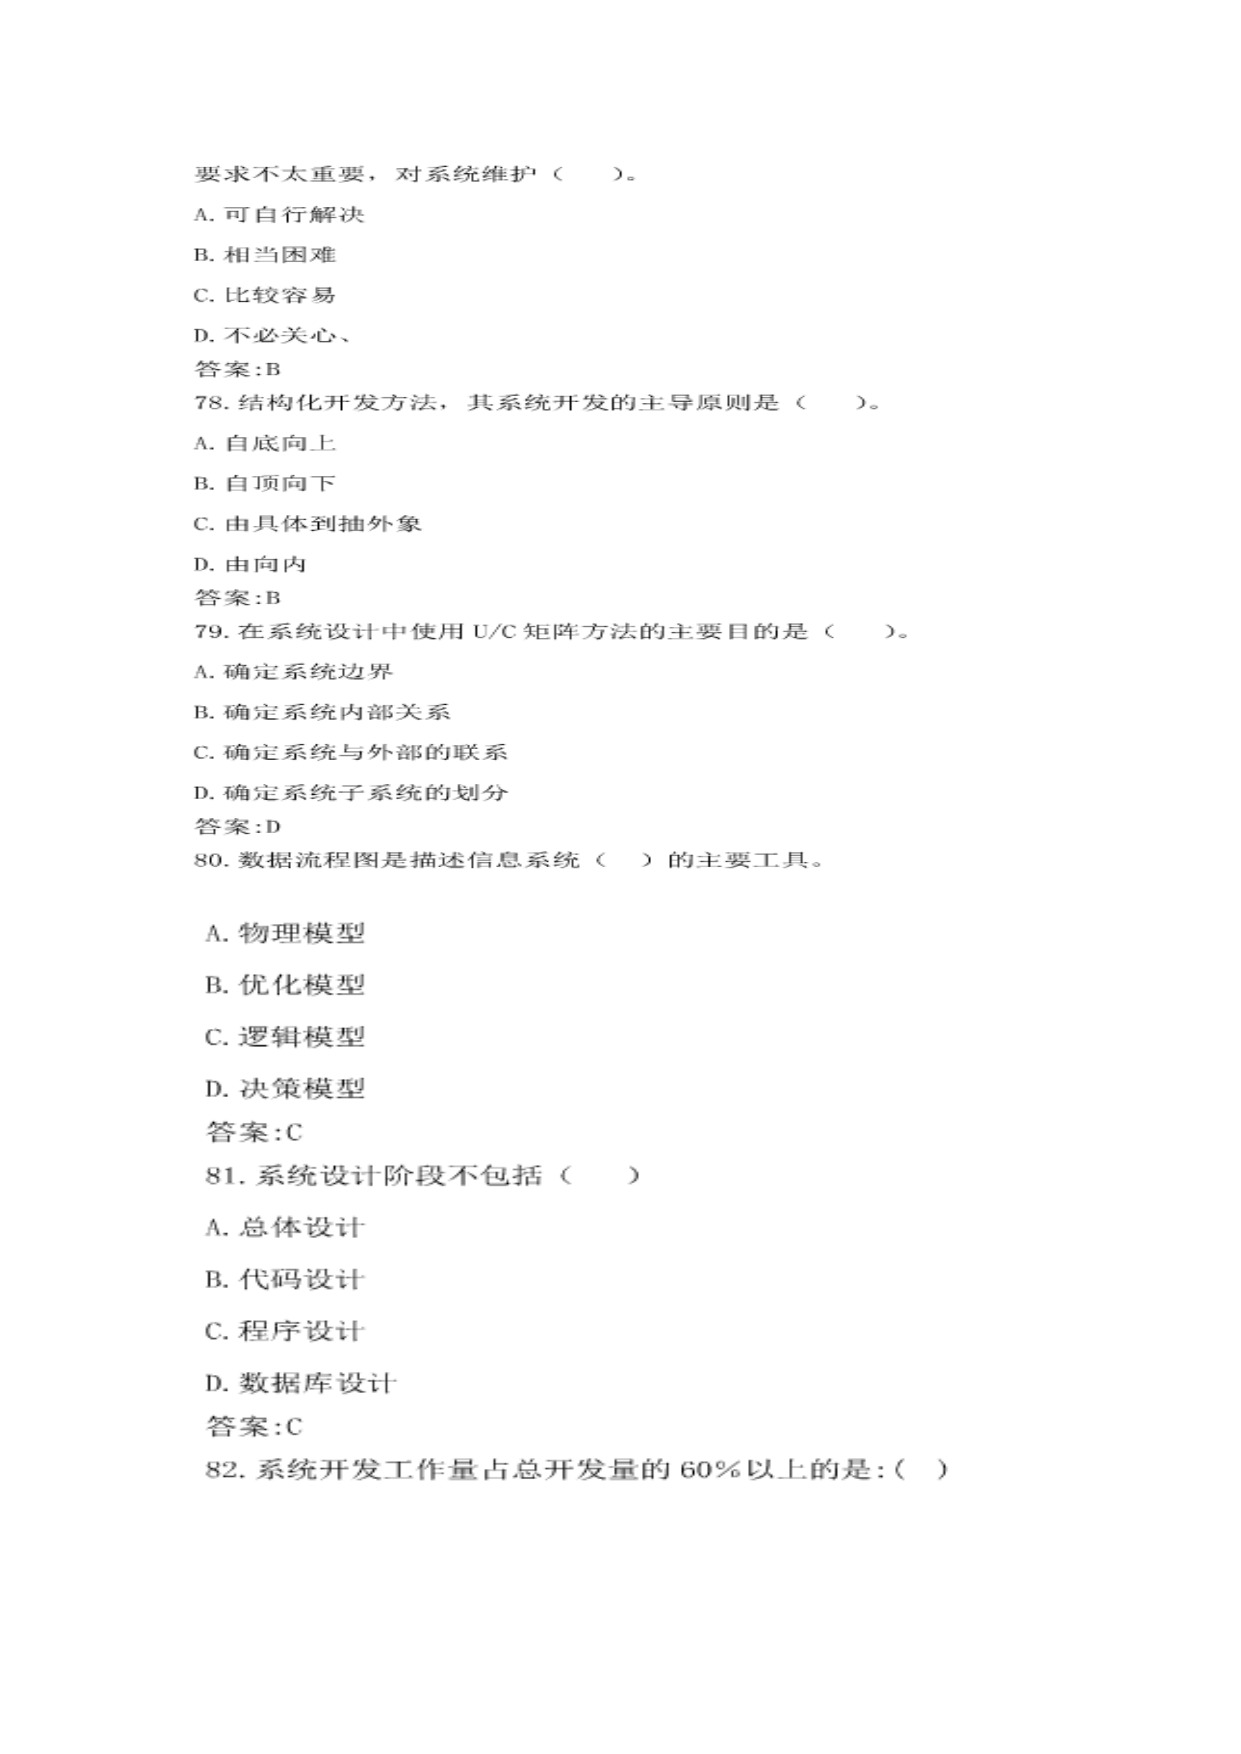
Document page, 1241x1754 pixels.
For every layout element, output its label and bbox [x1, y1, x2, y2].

picture [187, 909, 1025, 1490]
picture [187, 162, 1011, 878]
